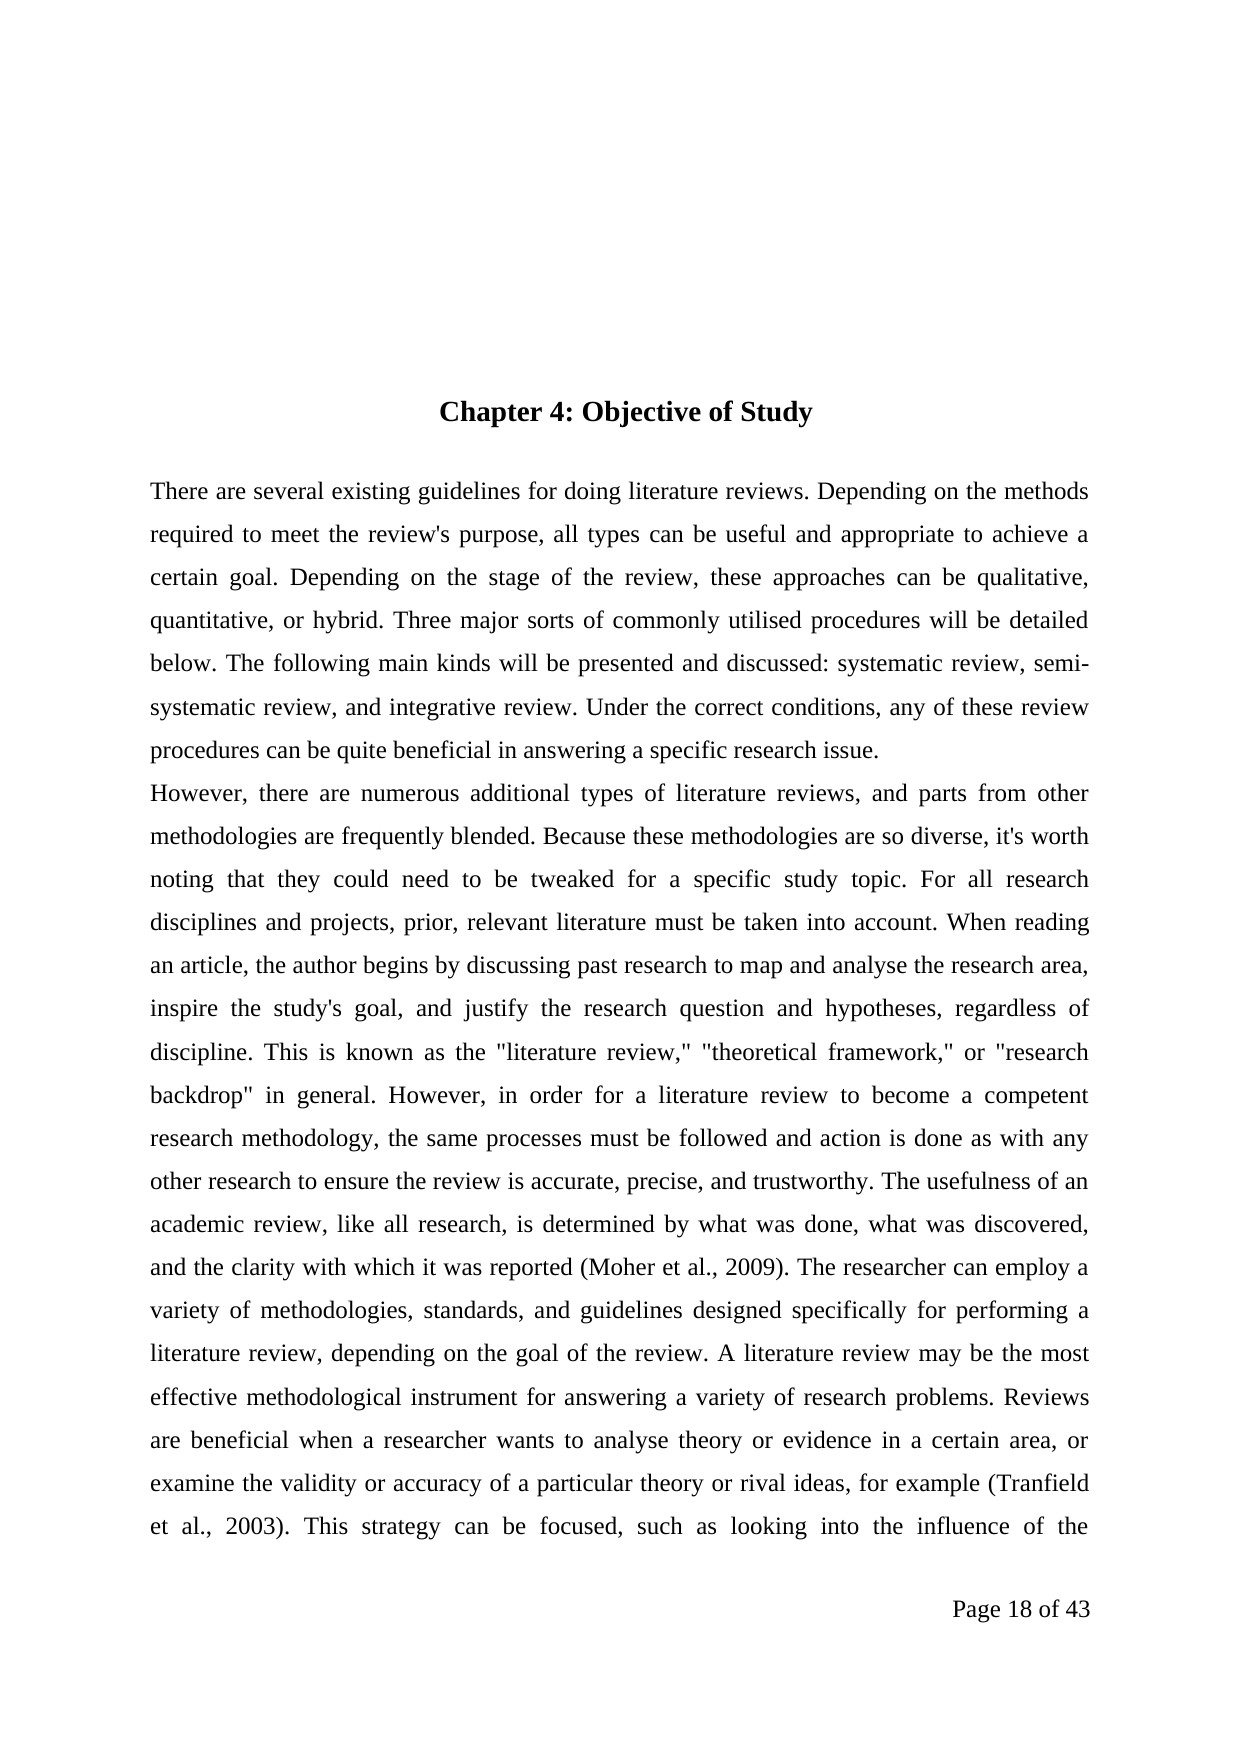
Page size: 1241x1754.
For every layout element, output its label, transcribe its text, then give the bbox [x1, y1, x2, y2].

text There are several existing guidelines for doing literature reviews. Depending on the methods required to meet the review's purpose, all types can be useful and appropriate to achieve a certain goal. Depending on the stage of the review, these approaches can be qualitative, quantitative, or hybrid. Three major sorts of commonly utilised procedures will be detailed below. The following main kinds will be presented and discussed: systematic review, semi-systematic review, and integrative review. Under the correct conditions, any of these review procedures can be quite beneficial in answering a specific research issue. [150, 476, 1090, 763]
subtitle Chapter 4: Objective of Study [150, 394, 1102, 428]
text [150, 778, 1090, 1540]
